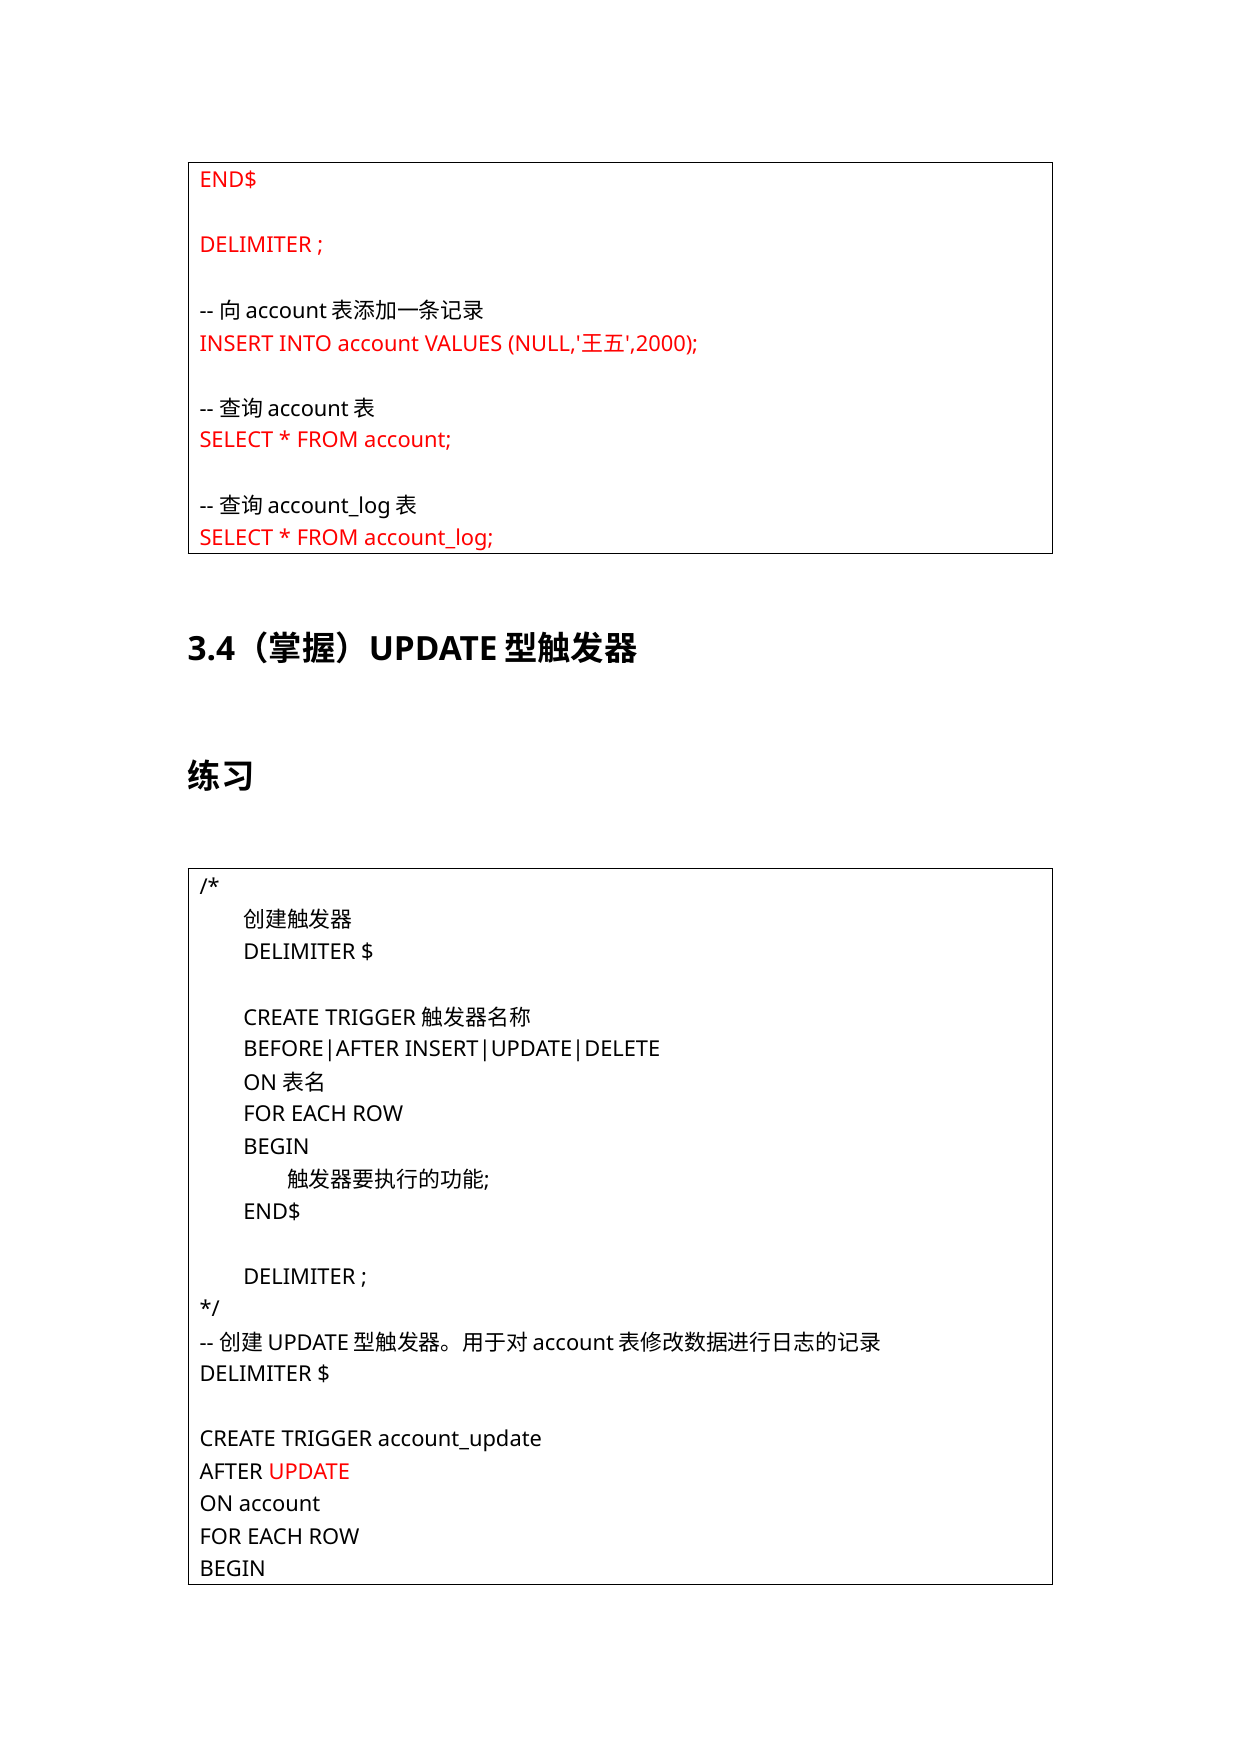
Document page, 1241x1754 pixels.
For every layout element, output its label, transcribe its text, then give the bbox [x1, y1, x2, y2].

subtitle 3.4（掌握）UPDATE型触发器 [187, 614, 1053, 679]
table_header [189, 869, 1052, 1584]
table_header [189, 163, 1052, 553]
subtitle 练习 [187, 741, 1053, 806]
